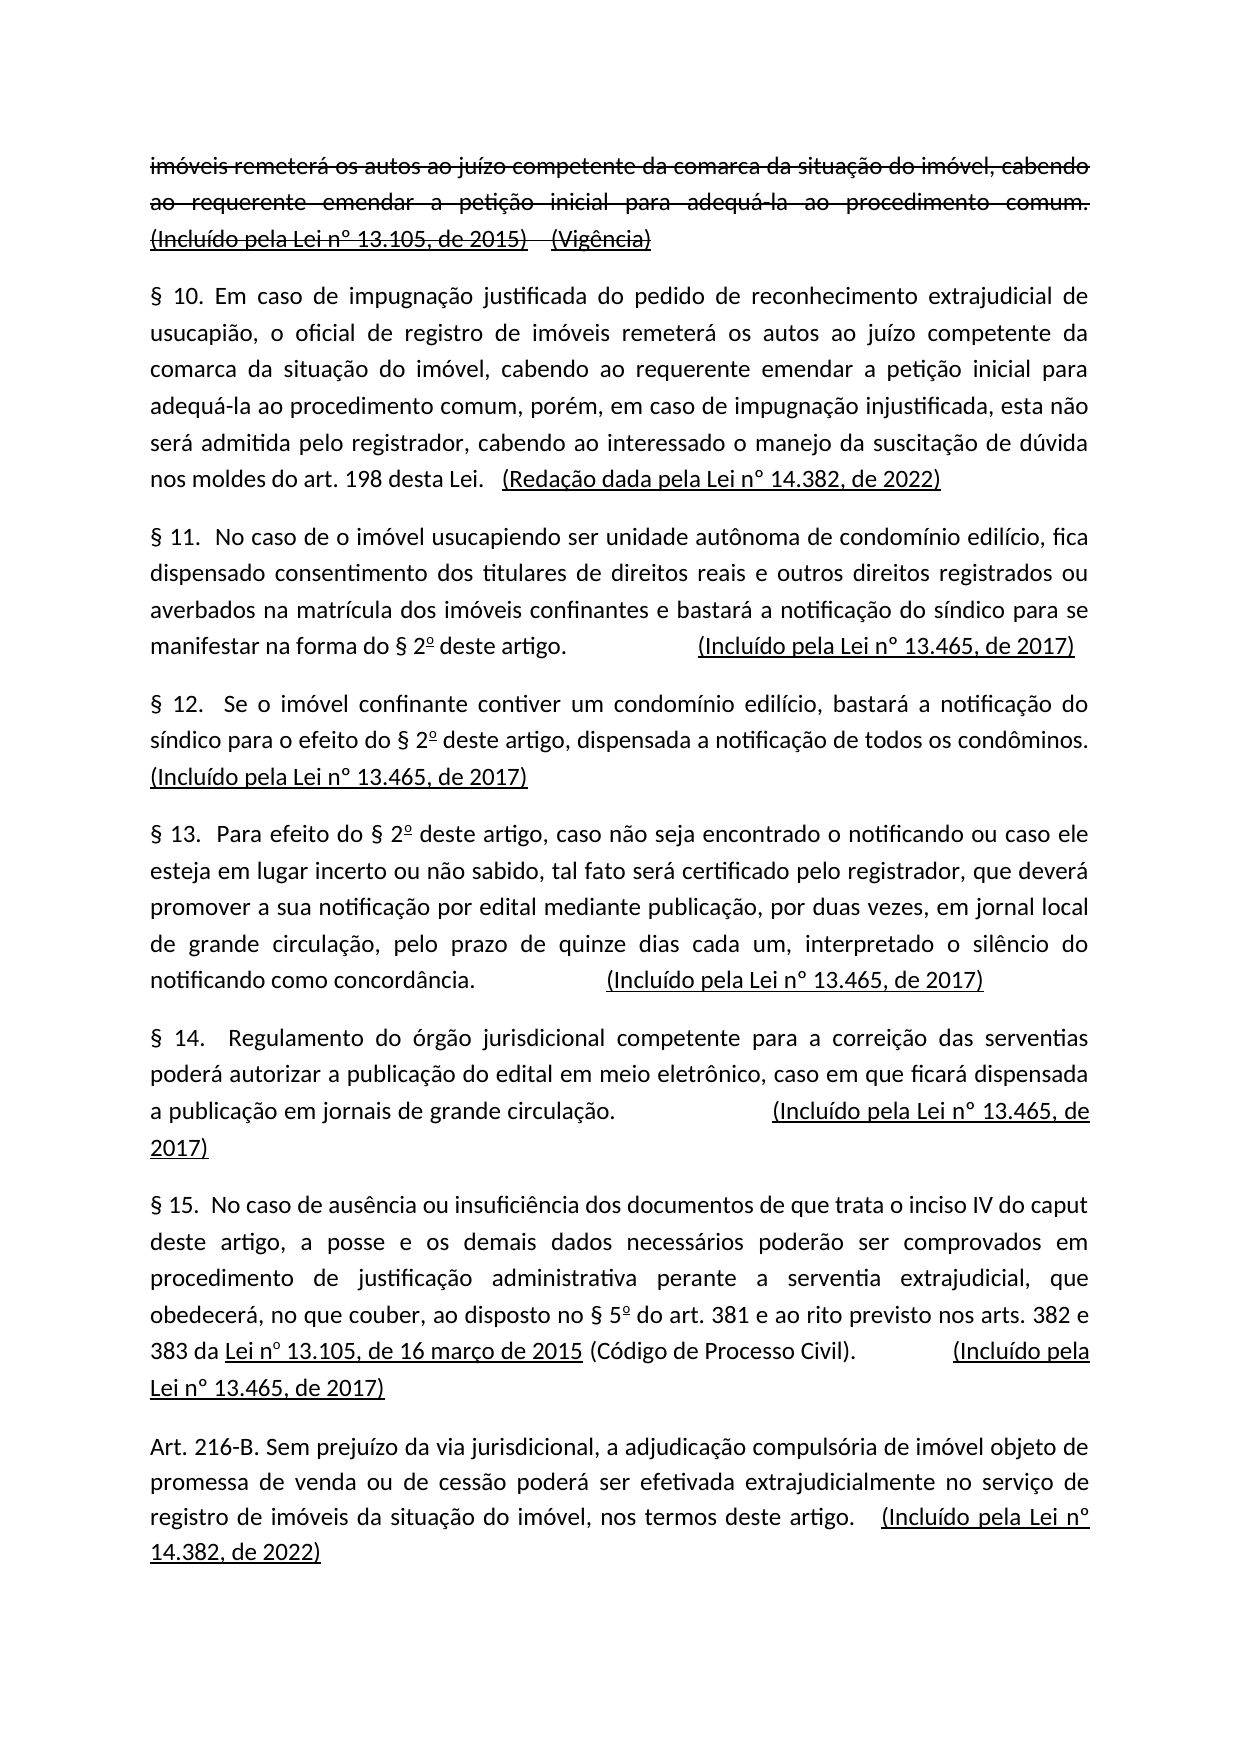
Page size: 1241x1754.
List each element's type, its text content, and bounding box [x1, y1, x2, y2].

text § 13. Para efeito do § 2o deste artigo, caso não seja encontrado o notificando ou caso ele esteja em lugar incerto ou não sabido, tal fato será certificado pelo registrador, que deverá promover a sua notificação por edital mediante publicação, por duas vezes, em jornal local de grande circulação, pelo prazo de quinze dias cada um, interpretado o silêncio do notificando como concordância. (Incluído pela Lei nº 13.465, de 2017) [150, 818, 1090, 995]
text § 12. Se o imóvel confinante contiver um condomínio edilício, bastará a notificação do síndico para o efeito do § 2o deste artigo, dispensada a notificação de todos os condôminos. (Incluído pela Lei nº 13.465, de 2017) [150, 688, 1090, 791]
text § 11. No caso de o imóvel usucapiendo ser unidade autônoma de condomínio edilício, fica dispensado consentimento dos titulares de direitos reais e outros direitos registrados ou averbados na matrícula dos imóveis confinantes e bastará a notificação do síndico para se manifestar na forma do § 2o deste artigo. (Incluído pela Lei nº 13.465, de 2017) [150, 521, 1090, 661]
text § 14. Regulamento do órgão jurisdicional competente para a correição das serventias poderá autorizar a publicação do edital em meio eletrônico, caso em que ficará dispensada a publicação em jornais de grande circulação. (Incluído pela Lei nº 13.465, de 2017) [150, 1022, 1090, 1162]
text § 10. Em caso de impugnação justificada do pedido de reconhecimento extrajudicial de usucapião, o oficial de registro de imóveis remeterá os autos ao juízo competente da comarca da situação do imóvel, cabendo ao requerente emendar a petição inicial para adequá-la ao procedimento comum, porém, em caso de impugnação injustificada, esta não será admitida pelo registrador, cabendo ao interessado o manejo da suscitação de dúvida nos moldes do art. 198 desta Lei. (Redação dada pela Lei nº 14.382, de 2022) [150, 281, 1090, 494]
text § 15. No caso de ausência ou insuficiência dos documentos de que trata o inciso IV do caput deste artigo, a posse e os demais dados necessários poderão ser comprovados em procedimento de justificação administrativa perante a serventia extrajudicial, que obedecerá, no que couber, ao disposto no § 5o do art. 381 e ao rito previsto nos arts. 382 e 383 da Lei no 13.105, de 16 março de 2015 (Código de Processo Civil). (Incluído pela Lei nº 13.465, de 2017) [150, 1189, 1090, 1402]
text Art. 216-B. Sem prejuízo da via jurisdicional, a adjudicação compulsória de imóvel objeto de promessa de venda ou de cessão poderá ser efetivada extrajudicialmente no serviço de registro de imóveis da situação do imóvel, nos termos deste artigo. (Incluído pela Lei nº 14.382, de 2022) [150, 1431, 1090, 1567]
